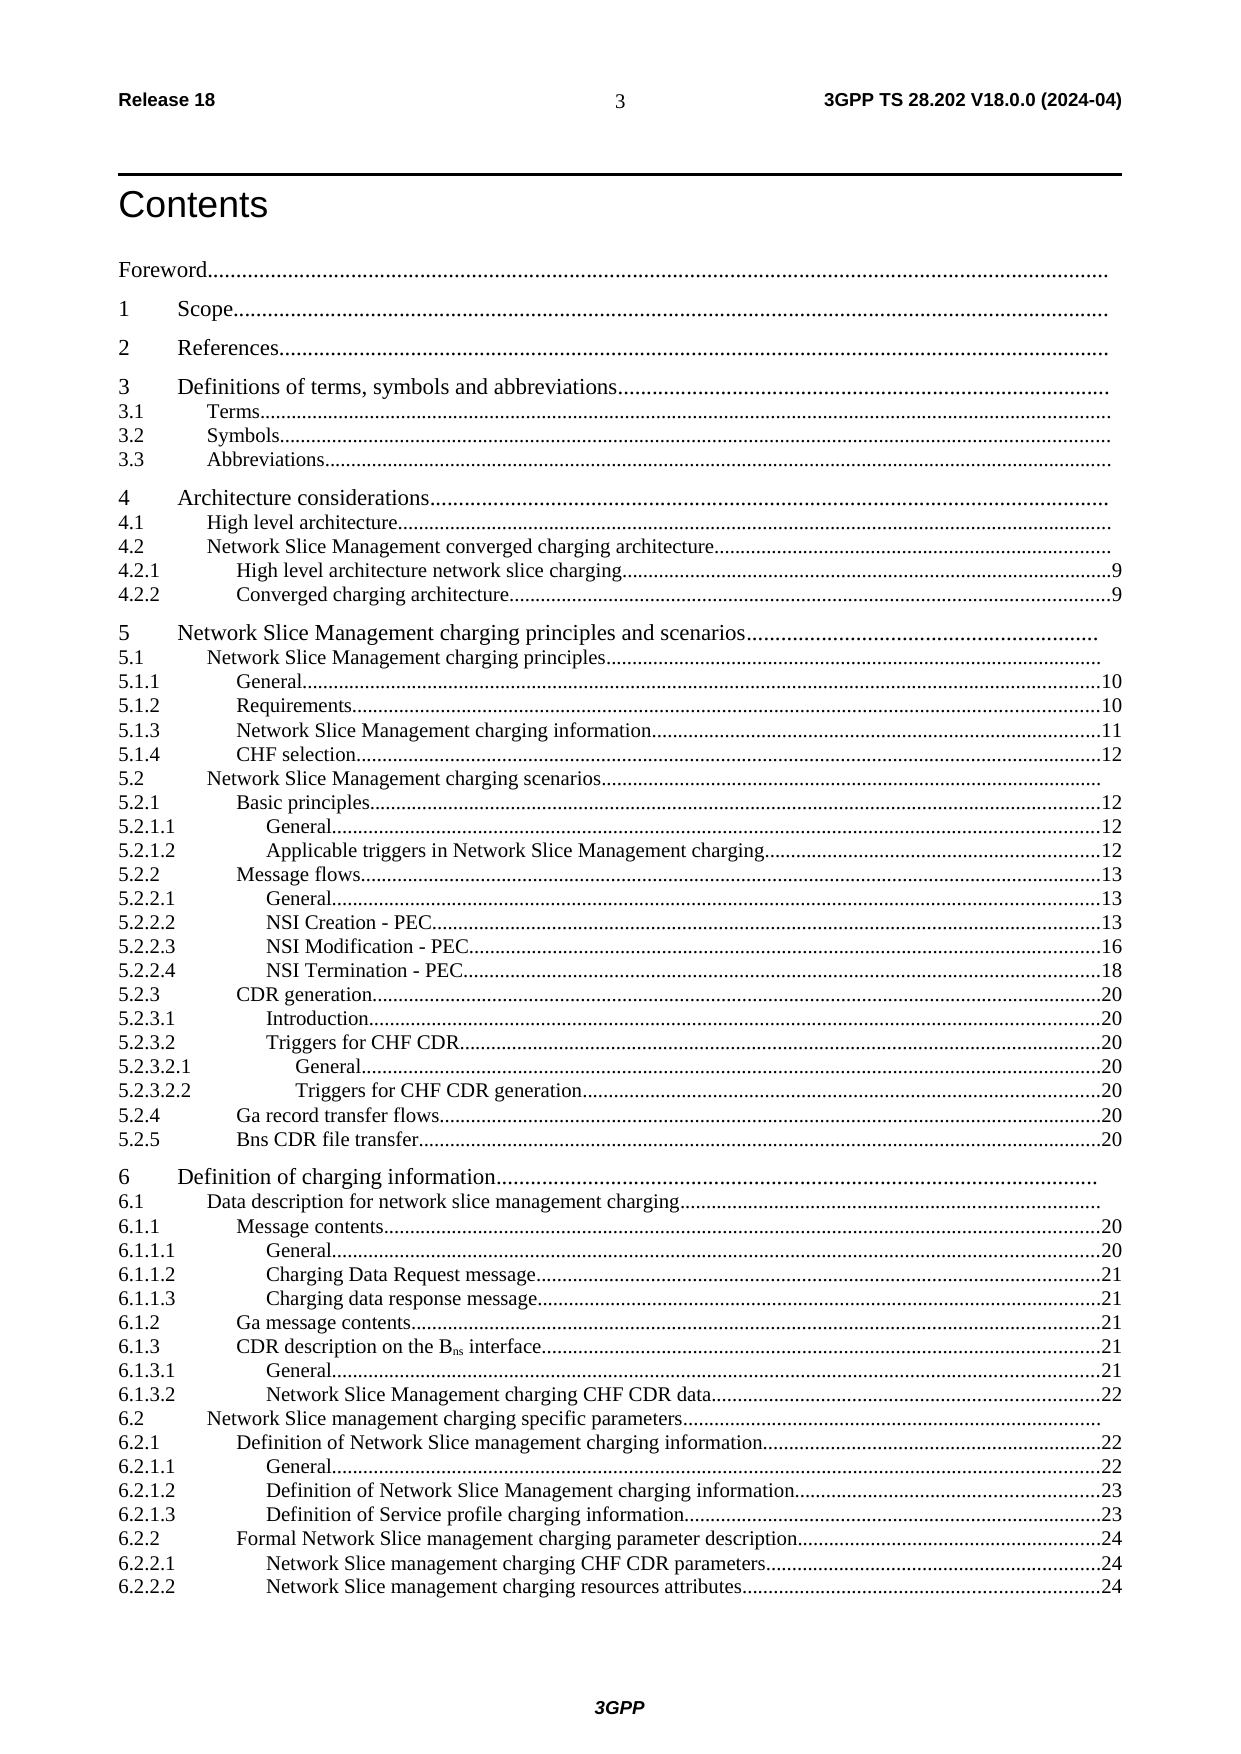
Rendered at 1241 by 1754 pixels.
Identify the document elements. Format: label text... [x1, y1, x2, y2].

text 5.2.1.2 Applicable triggers in Network Slice Management charging 12 [118, 838, 1122, 862]
text 6.1.2 Ga message contents 21 [118, 1310, 1122, 1334]
text 6.1.1.2 Charging Data Request message 21 [118, 1262, 1122, 1286]
text 6 Definition of charging information 20 [118, 1163, 1078, 1189]
text 5.2.5 Bns CDR file transfer 20 [118, 1127, 1122, 1151]
text 6.1.3.1 General 21 [118, 1358, 1122, 1382]
text 5 Network Slice Management charging principles and scenarios 10 [118, 619, 1078, 645]
text 5.2.3.1 Introduction 20 [118, 1006, 1122, 1030]
text 6.2.2 Formal Network Slice management charging parameter description 24 [118, 1526, 1122, 1550]
text 5.2.3.2.1 General 20 [118, 1054, 1122, 1078]
text 5.2 Network Slice Management charging scenarios 12 [118, 766, 1078, 790]
text 6.1.3 CDR description on the Bns interface 21 [118, 1334, 1122, 1358]
text 5.2.2 Message flows 13 [118, 862, 1122, 886]
text 6.1.1.1 General 20 [118, 1238, 1122, 1262]
text 4.2 Network Slice Management converged charging architecture 9 [118, 534, 1078, 558]
text 5.2.2.3 NSI Modification - PEC 16 [118, 934, 1122, 958]
text 6.2.1 Definition of Network Slice management charging information 22 [118, 1430, 1122, 1454]
text 5.2.1 Basic principles 12 [118, 790, 1122, 814]
text 6.2.2.2 Network Slice management charging resources attributes 24 [118, 1574, 1122, 1598]
text 5.1.1 General 10 [118, 669, 1122, 693]
text 3.3 Abbreviations 8 [118, 447, 1078, 471]
text 6.2.1.1 General 22 [118, 1454, 1122, 1478]
text 3.2 Symbols 8 [118, 423, 1078, 447]
text 5.2.1.1 General 12 [118, 814, 1122, 838]
text 5.2.3.2.2 Triggers for CHF CDR generation 20 [118, 1078, 1122, 1102]
text 6.2.2.1 Network Slice management charging CHF CDR parameters 24 [118, 1550, 1122, 1574]
text 5.2.2.4 NSI Termination - PEC 18 [118, 958, 1122, 982]
text 4.2.2 Converged charging architecture 9 [118, 582, 1122, 606]
text 5.2.3.2 Triggers for CHF CDR 20 [118, 1030, 1122, 1054]
text 1 Scope 7 [118, 295, 1078, 321]
text 5.1.3 Network Slice Management charging information 11 [118, 717, 1122, 742]
text 4 Architecture considerations 8 [118, 484, 1078, 510]
text 5.2.2.1 General 13 [118, 886, 1122, 910]
text 5.2.4 Ga record transfer flows 20 [118, 1102, 1122, 1127]
text 6.1.3.2 Network Slice Management charging CHF CDR data 22 [118, 1382, 1122, 1406]
text 5.1.2 Requirements 10 [118, 693, 1122, 717]
text Contents [118, 176, 1122, 225]
text 2 References 7 [118, 334, 1078, 360]
text 4.2.1 High level architecture network slice charging 9 [118, 558, 1122, 582]
text 5.1 Network Slice Management charging principles 10 [118, 645, 1078, 669]
text 6.2 Network Slice management charging specific parameters 22 [118, 1406, 1078, 1430]
text 3 Definitions of terms, symbols and abbreviations 8 [118, 373, 1078, 399]
text 5.2.3 CDR generation 20 [118, 982, 1122, 1006]
text 4.1 High level architecture 8 [118, 510, 1078, 534]
text 6.1.1.3 Charging data response message 21 [118, 1286, 1122, 1310]
text 6.2.1.3 Definition of Service profile charging information 23 [118, 1502, 1122, 1526]
text 5.1.4 CHF selection 12 [118, 742, 1122, 766]
text 6.2.1.2 Definition of Network Slice Management charging information 23 [118, 1478, 1122, 1502]
text 6.1.1 Message contents 20 [118, 1213, 1122, 1238]
text 5.2.2.2 NSI Creation - PEC 13 [118, 910, 1122, 934]
text 6.1 Data description for network slice management charging 20 [118, 1189, 1078, 1213]
text 3.1 Terms 8 [118, 399, 1078, 423]
text Foreword 5 [118, 256, 1078, 283]
